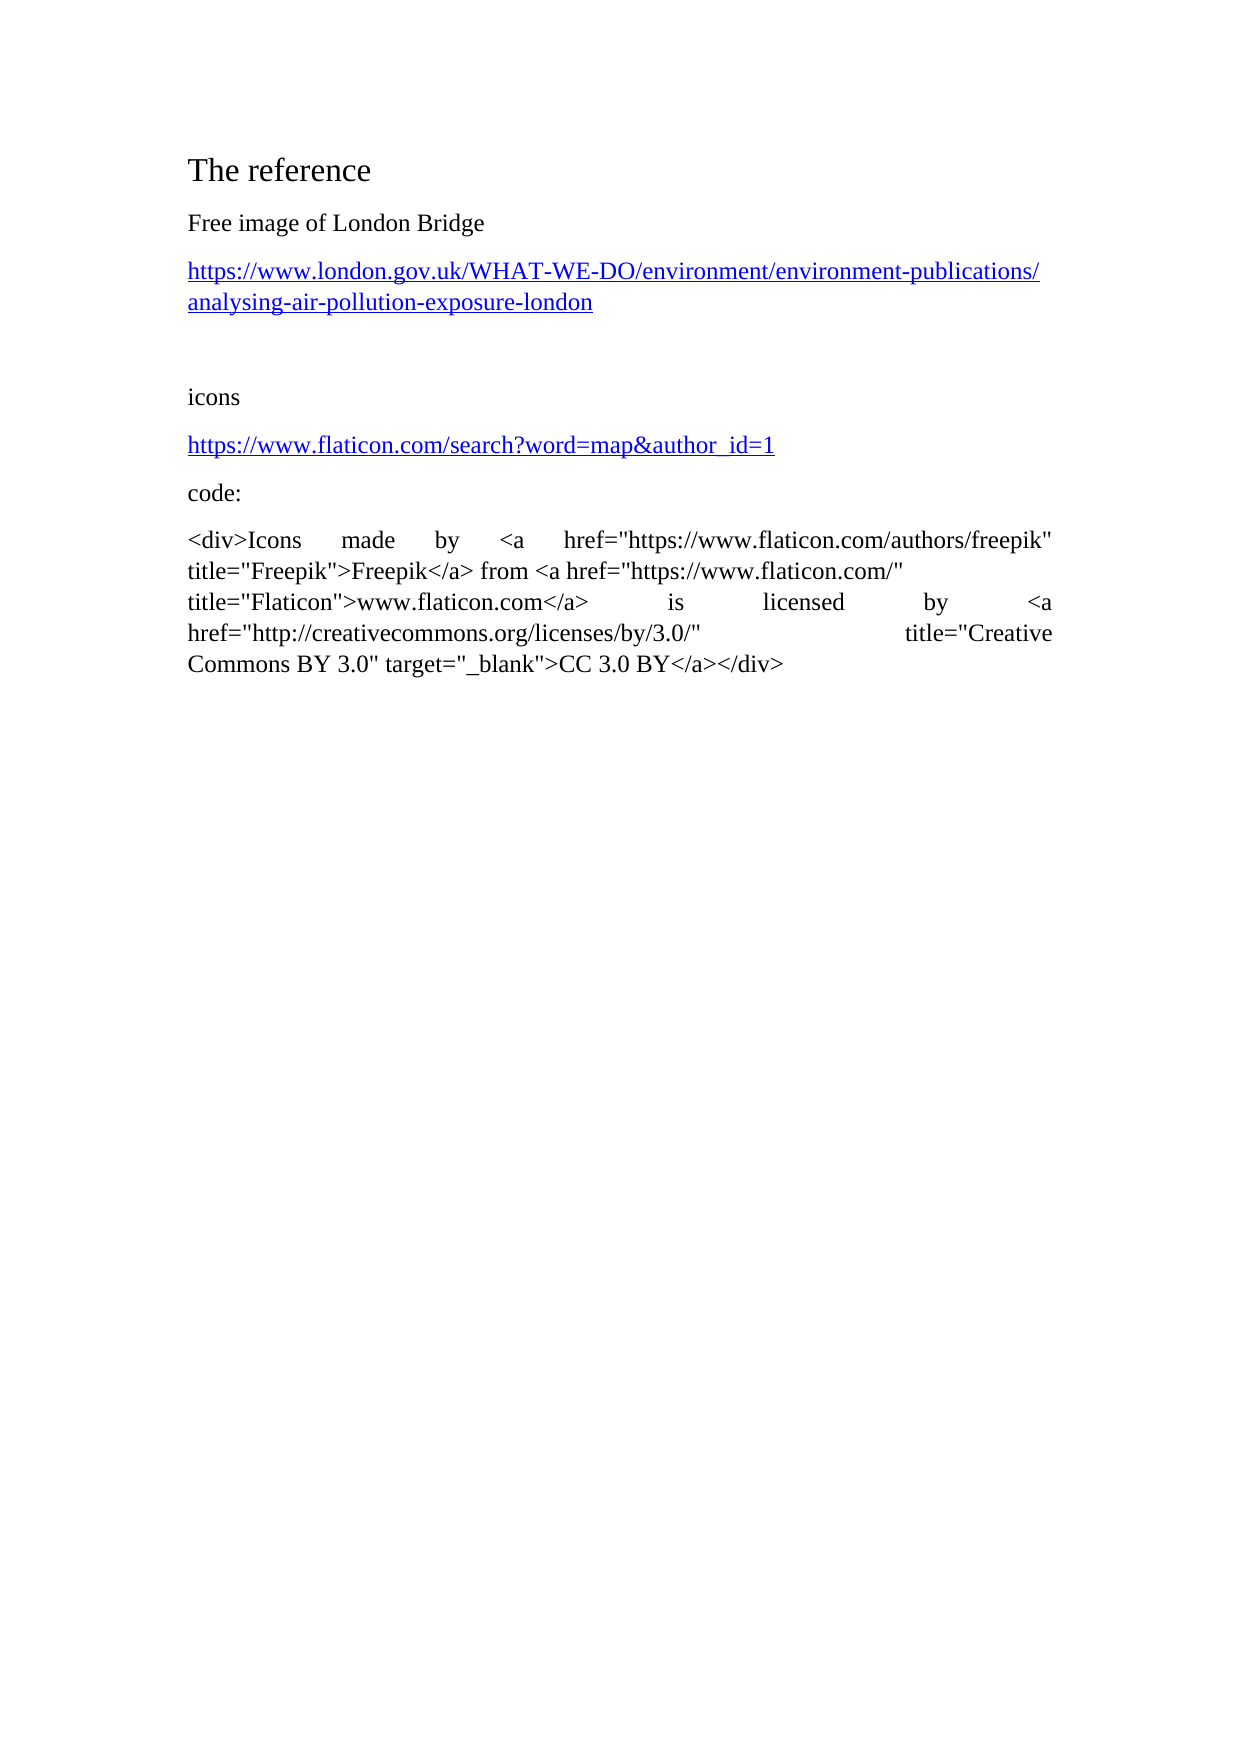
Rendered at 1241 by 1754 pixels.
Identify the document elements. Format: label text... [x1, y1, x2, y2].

text <div>Icons made by <a href="https://www.flaticon.com/authors/freepik" title="Freepik">Freepik</a> from <a href="https://www.flaticon.com/" title="Flaticon">www.flaticon.com</a> is licensed by <a href="http://creativecommons.org/licenses/by/3.0/" title="Creative Commons BY 3.0" target="_blank">CC 3.0 BY</a></div> [187, 525, 1053, 678]
text Free image of London Bridge [187, 208, 1053, 237]
text The reference [187, 150, 1053, 188]
text https://www.london.gov.uk/WHAT-WE-DO/environment/environment-publications/analysing-air-pollution-exposure-london [187, 256, 1053, 316]
text https://www.flaticon.com/search?word=map&author_id=1 [187, 430, 1053, 459]
text icons [187, 382, 1053, 411]
text code: [187, 478, 1053, 506]
